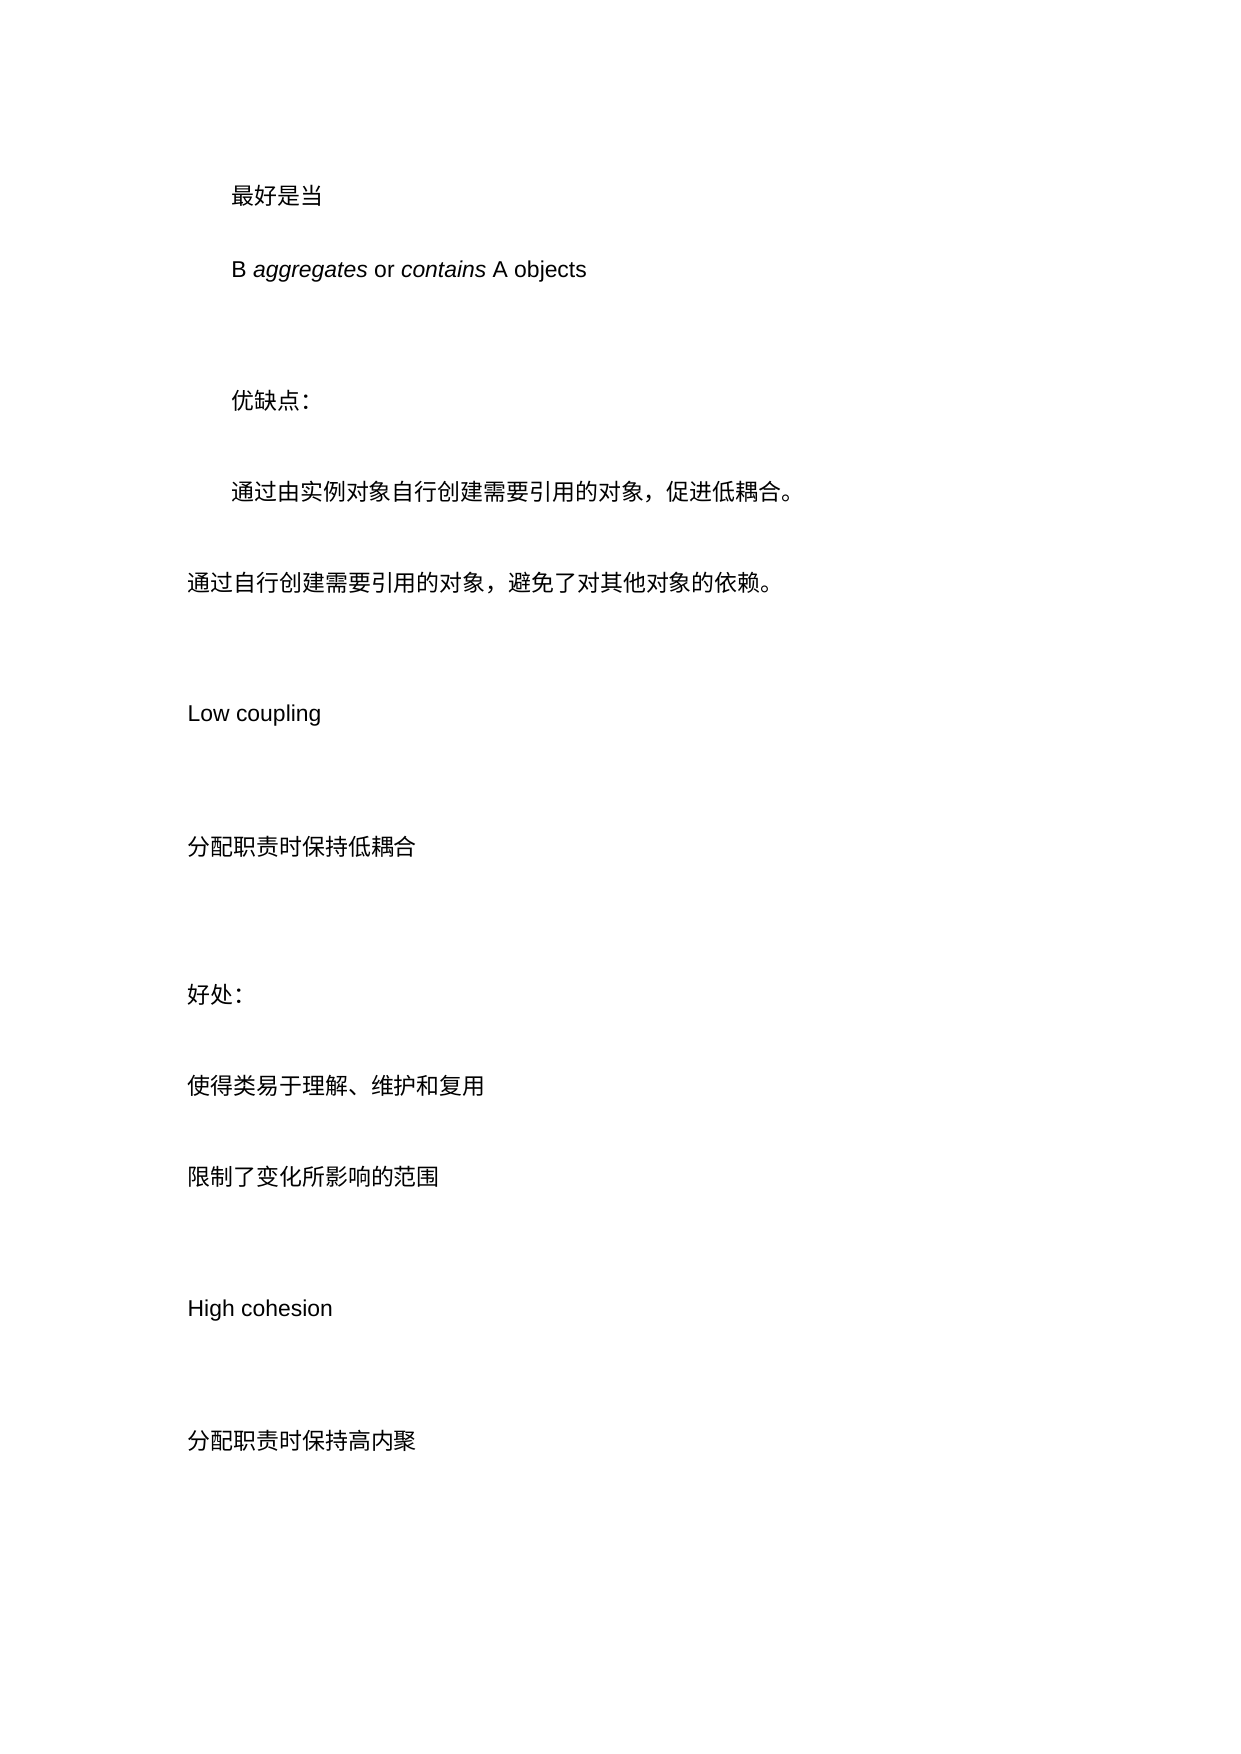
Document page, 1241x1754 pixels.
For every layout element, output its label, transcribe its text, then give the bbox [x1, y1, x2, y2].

text 分配职责时保持高内聚 [187, 1407, 1053, 1509]
text Low coupling [187, 697, 1053, 730]
text 好处： [187, 961, 1053, 1026]
text 使得类易于理解、维护和复用 [187, 1052, 1053, 1117]
text 限制了变化所影响的范围 [187, 1143, 1053, 1208]
text 优缺点： [231, 367, 1053, 432]
text 通过自行创建需要引用的对象，避免了对其他对象的依赖。 [187, 548, 1053, 613]
text 通过由实例对象自行创建需要引用的对象，促进低耦合。 [231, 458, 1053, 523]
text 最好是当 [231, 162, 1053, 227]
text B aggregates or contains A objects [231, 253, 1053, 285]
text 分配职责时保持低耦合 [187, 812, 1053, 877]
text High cohesion [187, 1291, 1053, 1324]
